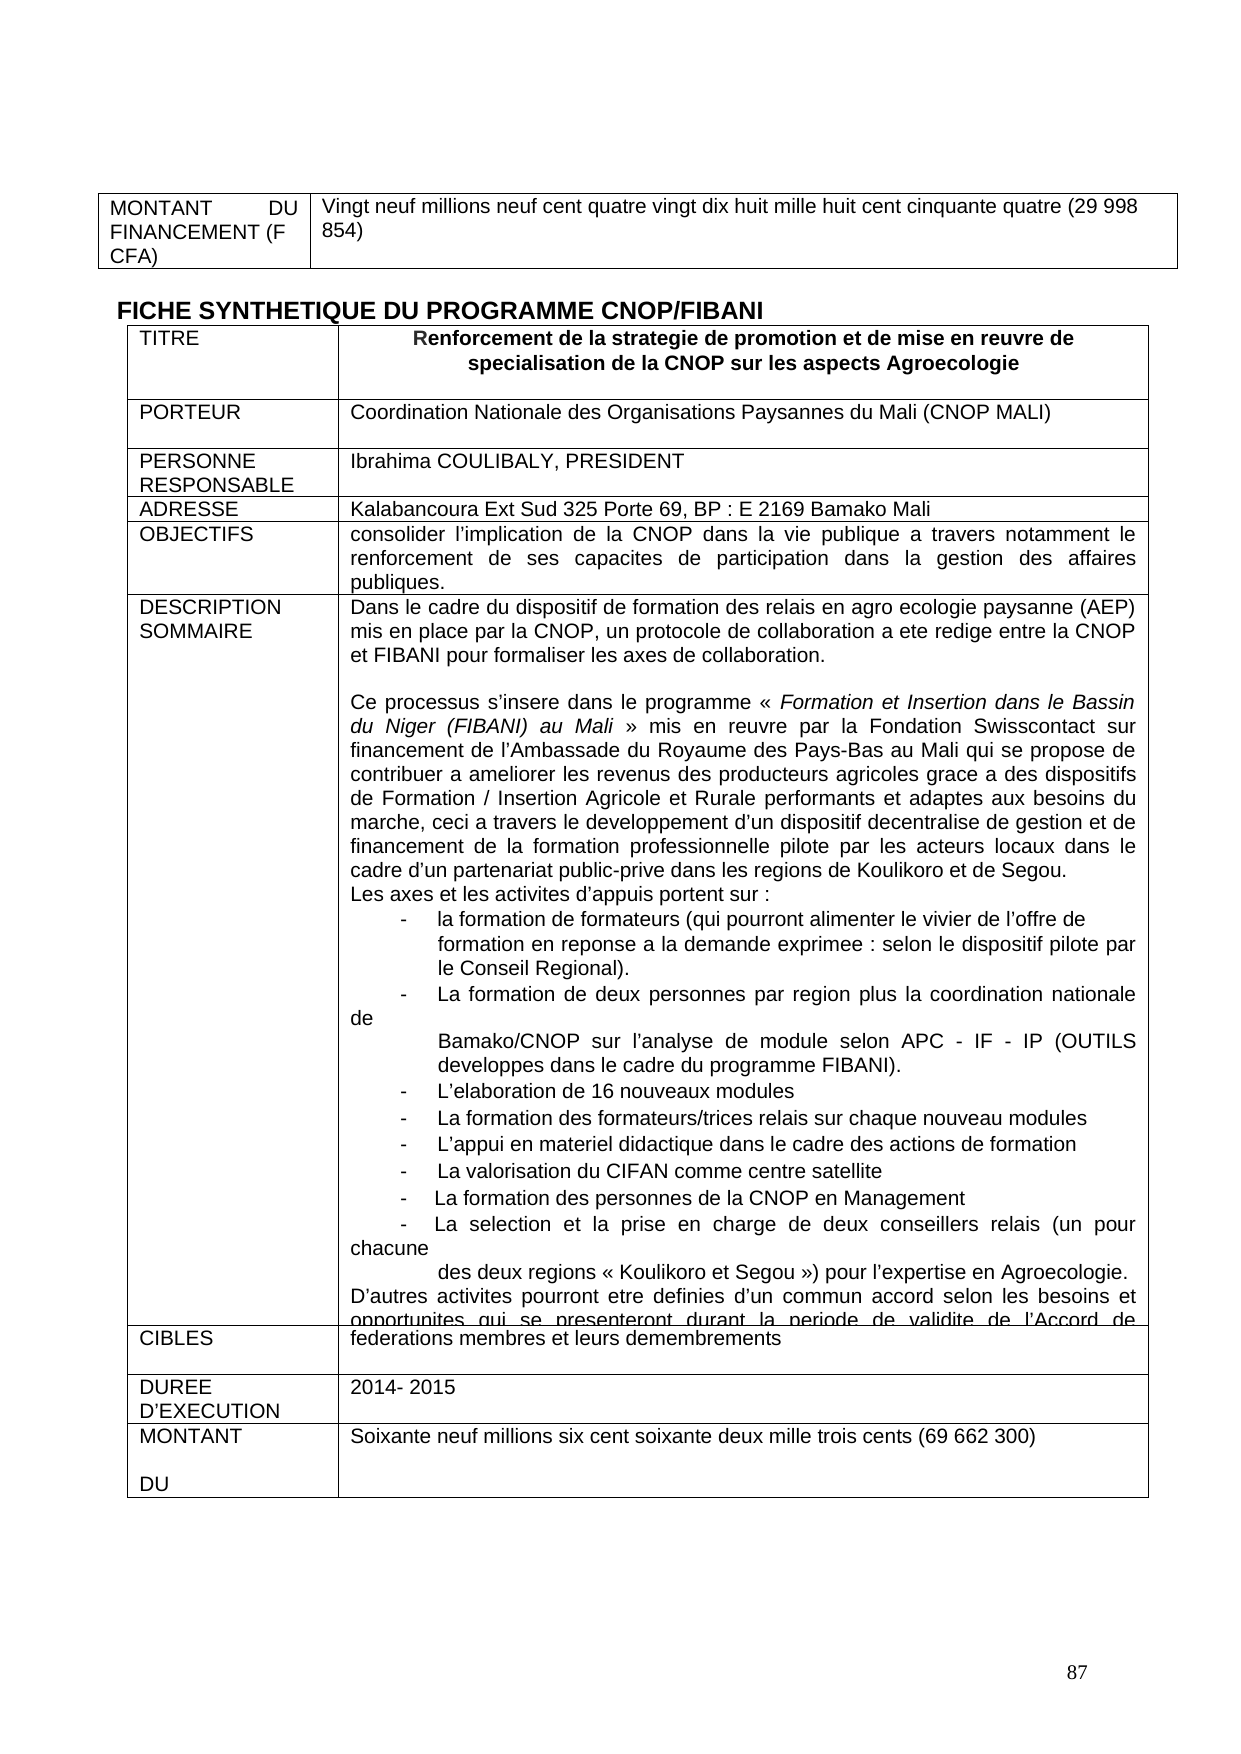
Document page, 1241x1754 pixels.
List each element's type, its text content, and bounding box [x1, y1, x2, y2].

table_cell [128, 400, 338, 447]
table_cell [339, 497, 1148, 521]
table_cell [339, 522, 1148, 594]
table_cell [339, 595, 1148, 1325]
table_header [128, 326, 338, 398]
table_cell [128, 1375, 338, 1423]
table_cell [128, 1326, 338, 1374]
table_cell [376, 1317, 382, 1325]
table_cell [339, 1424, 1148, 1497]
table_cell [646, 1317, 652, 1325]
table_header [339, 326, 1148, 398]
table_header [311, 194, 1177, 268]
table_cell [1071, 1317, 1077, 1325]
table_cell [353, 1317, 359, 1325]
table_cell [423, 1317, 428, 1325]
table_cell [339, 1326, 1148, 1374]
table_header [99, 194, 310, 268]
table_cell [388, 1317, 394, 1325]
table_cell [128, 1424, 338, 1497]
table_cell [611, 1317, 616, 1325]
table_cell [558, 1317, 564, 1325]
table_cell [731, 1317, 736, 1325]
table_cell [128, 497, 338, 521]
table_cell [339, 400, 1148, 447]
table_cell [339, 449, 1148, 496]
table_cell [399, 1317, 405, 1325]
subtitle FICHE SYNTHETIQUE DU PROGRAMME CNOP/FIBANI [83, 296, 1193, 325]
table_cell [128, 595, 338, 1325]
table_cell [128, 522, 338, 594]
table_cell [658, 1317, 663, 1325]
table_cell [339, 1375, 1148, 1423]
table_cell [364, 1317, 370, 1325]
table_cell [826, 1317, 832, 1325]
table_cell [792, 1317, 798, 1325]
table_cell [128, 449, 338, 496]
